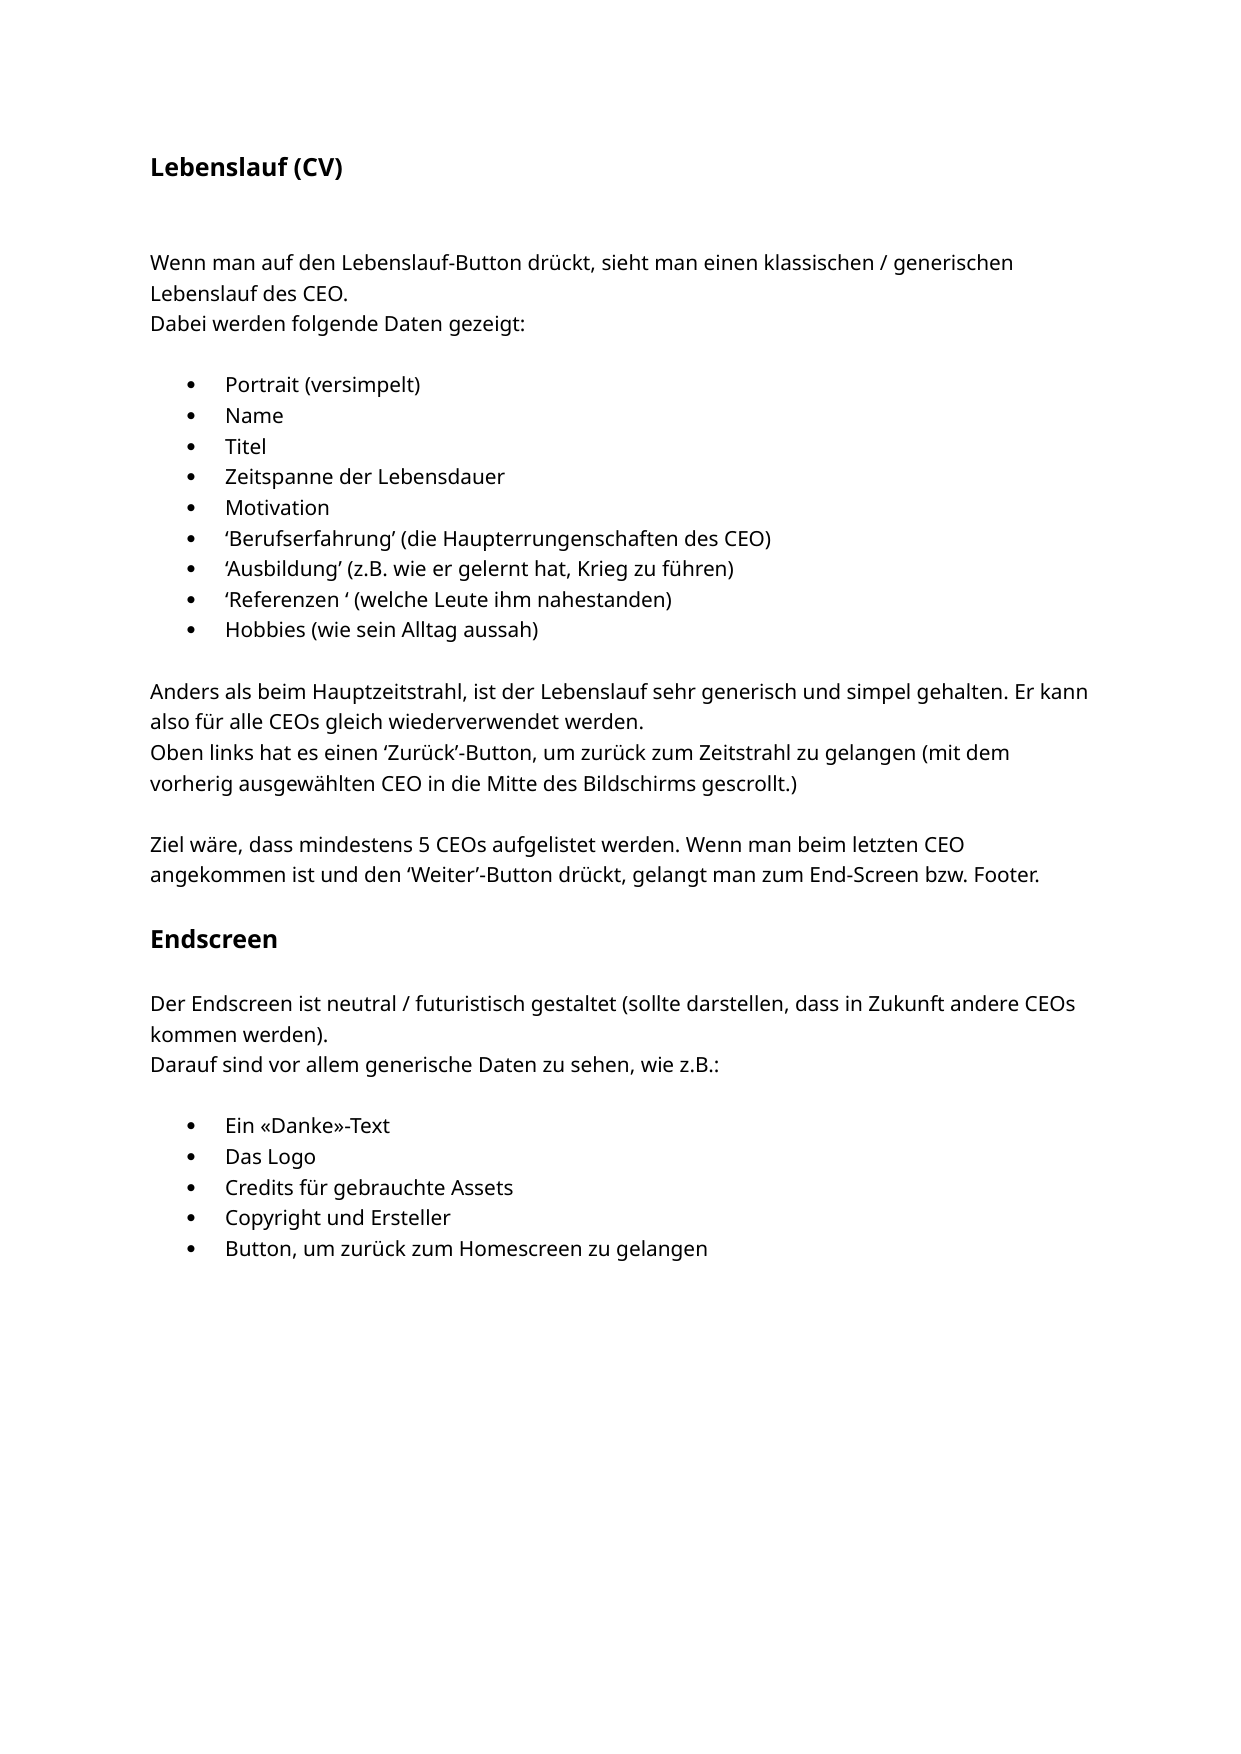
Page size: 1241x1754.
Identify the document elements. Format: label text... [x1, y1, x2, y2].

list Hobbies (wie sein Alltag aussah) [187, 616, 1090, 644]
list Ein «Danke»-Text [187, 1112, 1090, 1140]
text Darauf sind vor allem generische Daten zu sehen, wie z.B.: [150, 1050, 1090, 1079]
list Titel [187, 432, 1090, 460]
list Copyright und Ersteller [187, 1203, 1090, 1232]
text Der Endscreen ist neutral / futuristisch gestaltet (sollte darstellen, dass in Zukunft andere CEOs kommen werden). [150, 989, 1090, 1048]
list Das Logo [187, 1142, 1090, 1171]
list ‘Referenzen ‘ (welche Leute ihm nahestanden) [187, 585, 1090, 613]
text Lebenslauf (CV) [150, 150, 1090, 184]
text Oben links hat es einen ‘Zurück’-Button, um zurück zum Zeitstrahl zu gelangen (mit dem vorherig ausgewählten CEO in die Mitte des Bildschirms gescrollt.) [150, 738, 1090, 797]
list Credits für gebrauchte Assets [187, 1173, 1090, 1201]
list Portrait (versimpelt) [187, 371, 1090, 399]
text Wenn man auf den Lebenslauf-Button drückt, sieht man einen klassischen / generischen Lebenslauf des CEO. [150, 248, 1090, 307]
list Motivation [187, 493, 1090, 521]
text Anders als beim Hauptzeitstrahl, ist der Lebenslauf sehr generisch und simpel gehalten. Er kann also für alle CEOs gleich wiederverwendet werden. [150, 677, 1090, 736]
list Name [187, 401, 1090, 429]
text Ziel wäre, dass mindestens 5 CEOs aufgelistet werden. Wenn man beim letzten CEO angekommen ist und den ‘Weiter’-Button drückt, gelangt man zum End-Screen bzw. Footer. [150, 830, 1090, 889]
list Zeitspanne der Lebensdauer [187, 462, 1090, 491]
list ‘Ausbildung’ (z.B. wie er gelernt hat, Krieg zu führen) [187, 554, 1090, 583]
list ‘Berufserfahrung’ (die Haupterrungenschaften des CEO) [187, 524, 1090, 552]
text Dabei werden folgende Daten gezeigt: [150, 309, 1090, 338]
list Button, um zurück zum Homescreen zu gelangen [187, 1234, 1090, 1263]
text Endscreen [150, 922, 1090, 956]
